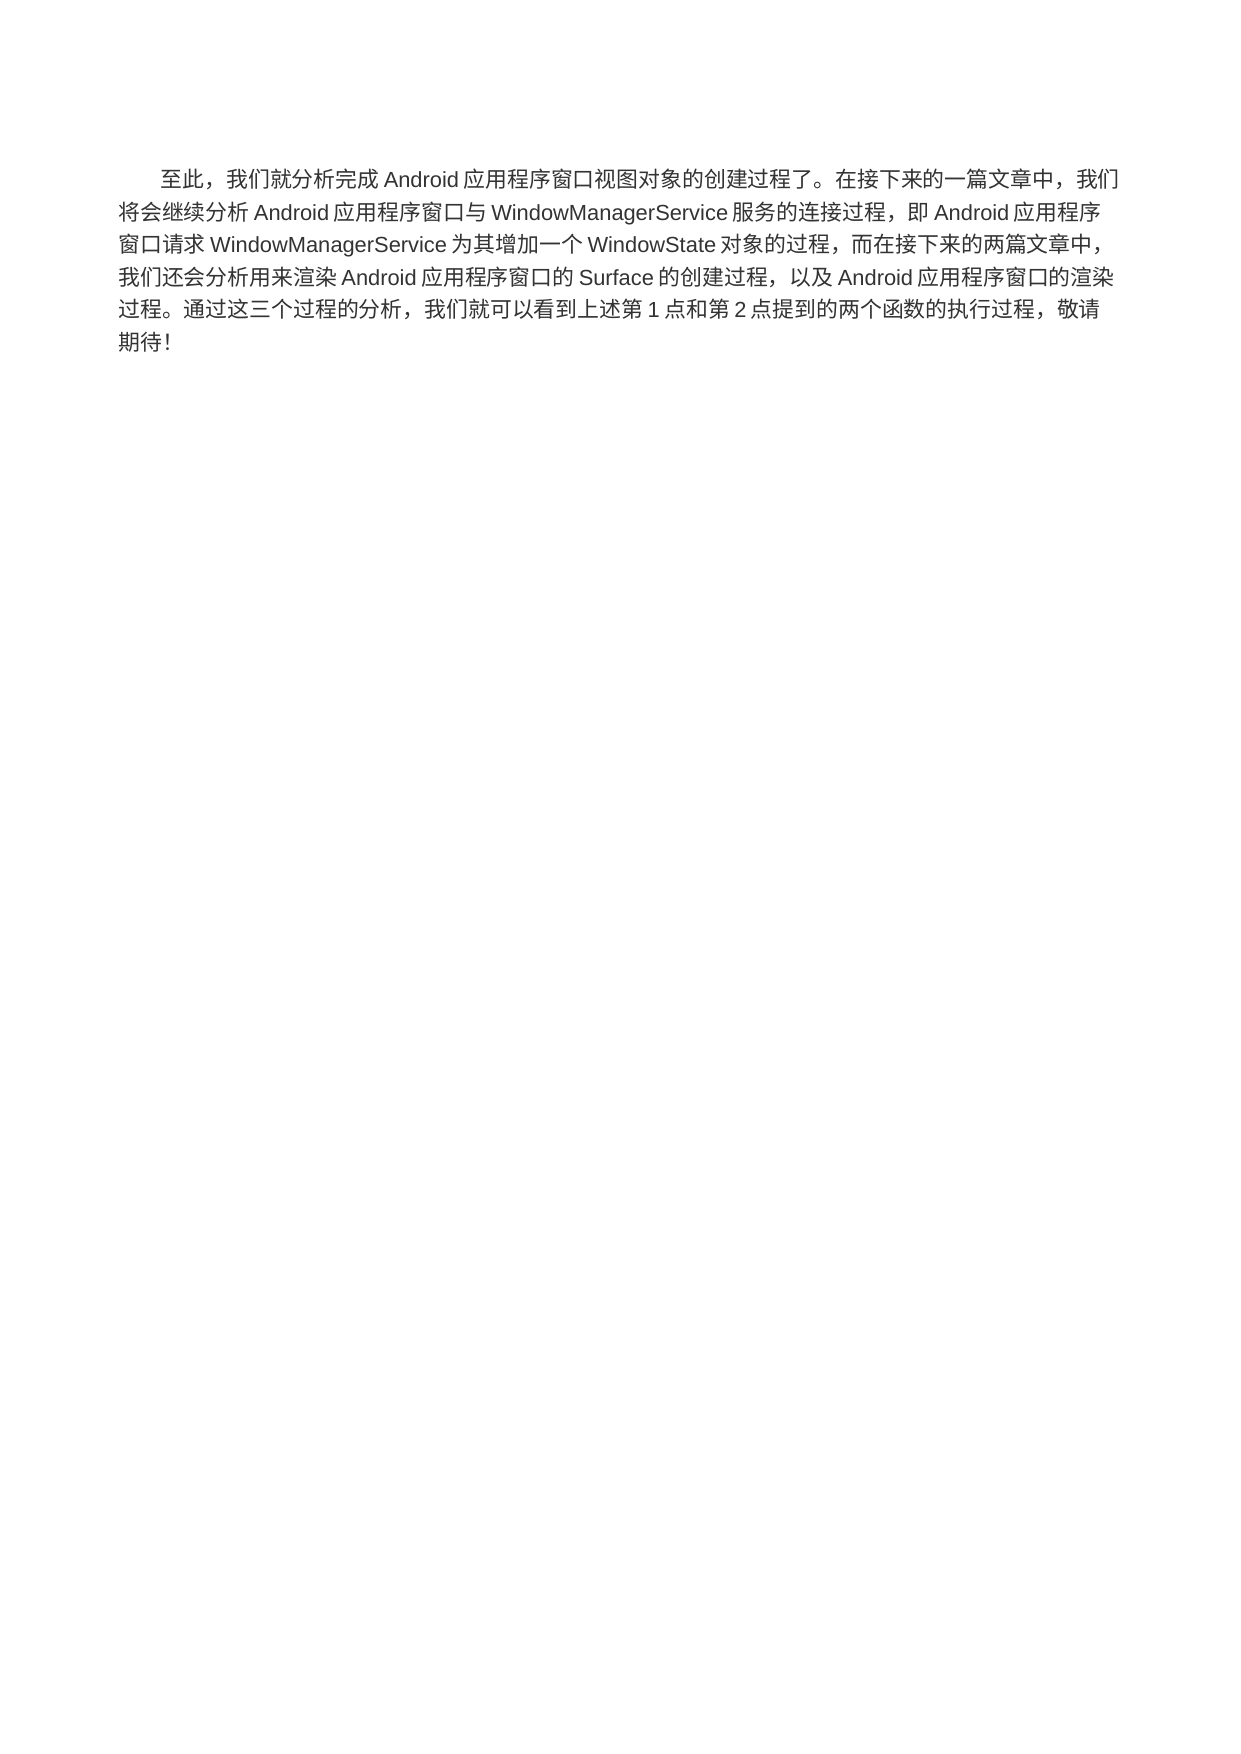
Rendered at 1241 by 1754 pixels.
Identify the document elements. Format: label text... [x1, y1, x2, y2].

text 至此，我们就分析完成Android应用程序窗口视图对象的创建过程了。在接下来的一篇文章中，我们将会继续分析Android应用程序窗口与WindowManagerService服务的连接过程，即Android应用程序窗口请求WindowManagerService为其增加一个WindowState对象的过程，而在接下来的两篇文章中，我们还会分析用来渲染Android应用程序窗口的Surface的创建过程，以及Android应用程序窗口的渲染过程。通过这三个过程的分析，我们就可以看到上述第1点和第2点提到的两个函数的执行过程，敬请期待！ [118, 162, 1122, 357]
